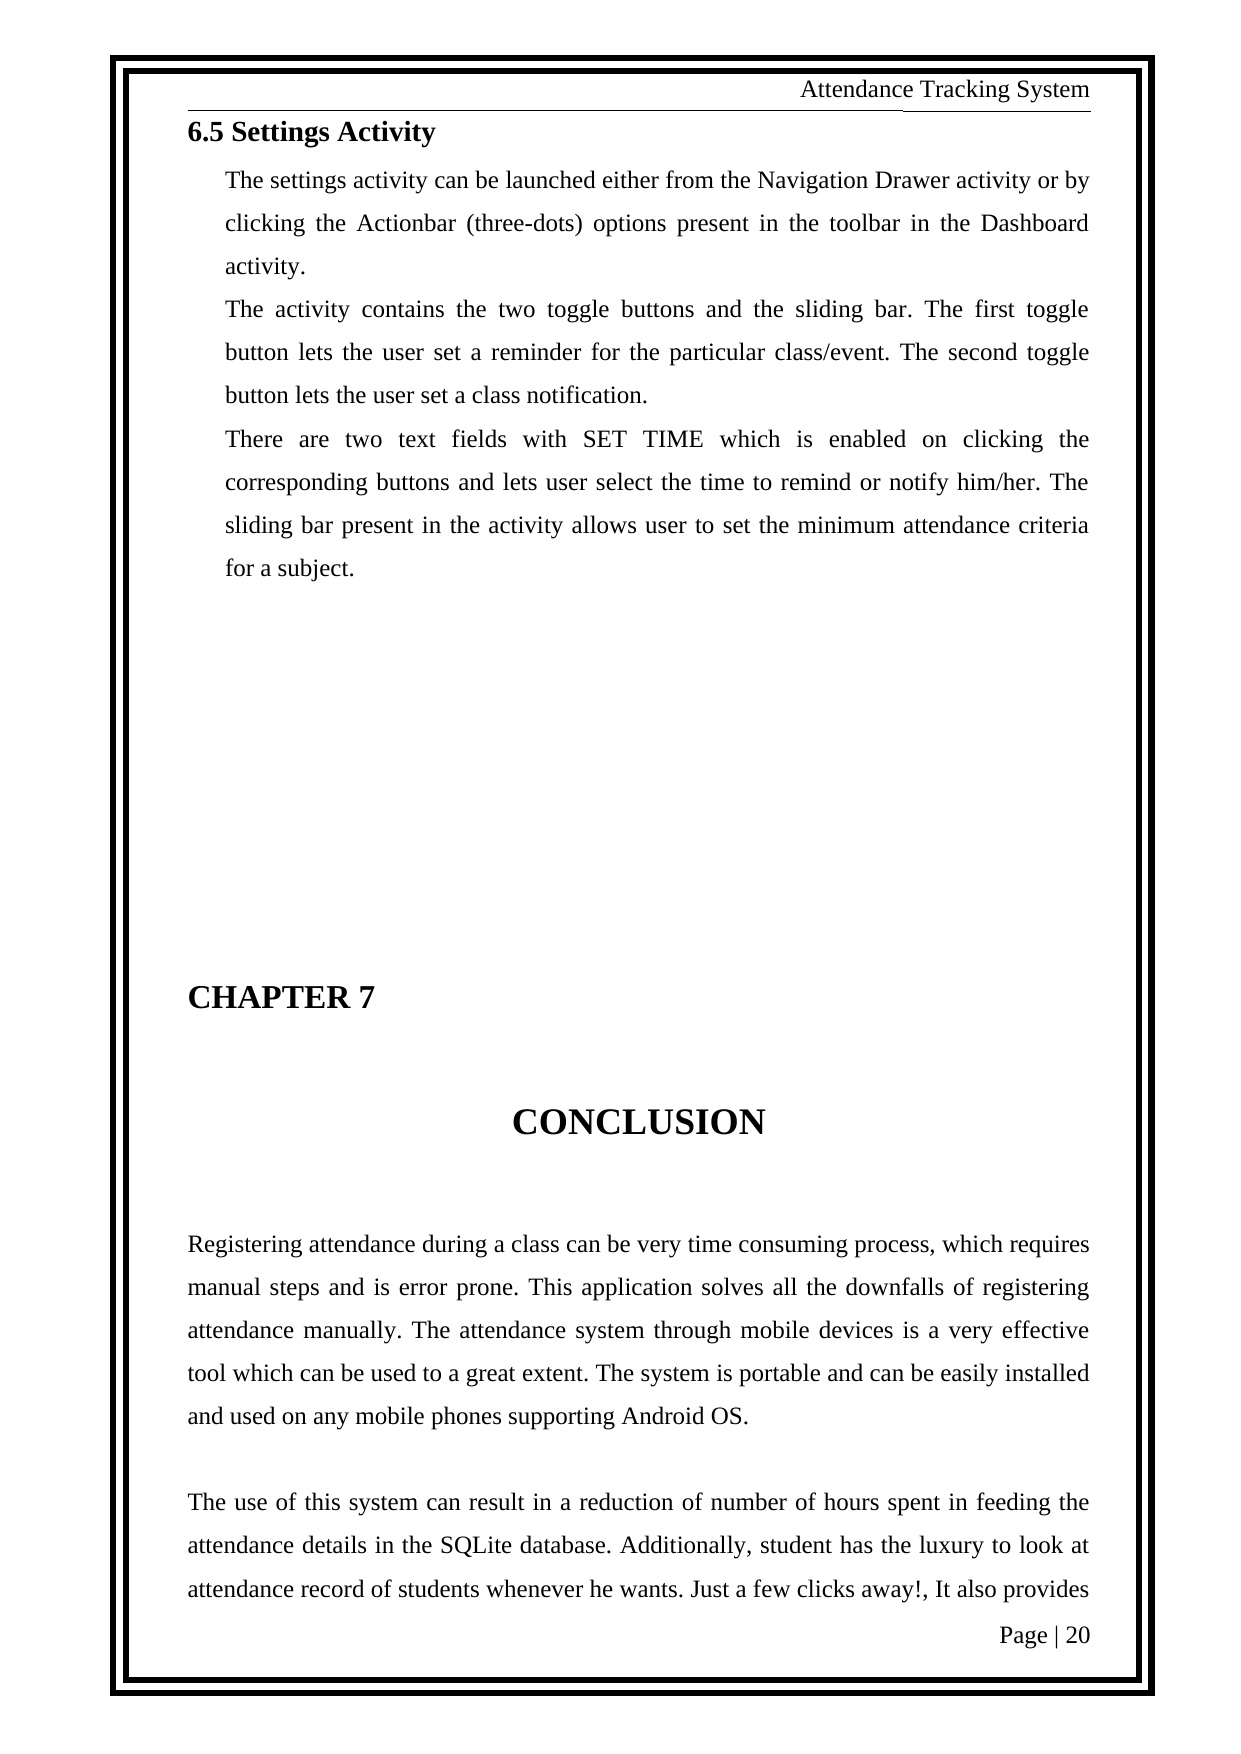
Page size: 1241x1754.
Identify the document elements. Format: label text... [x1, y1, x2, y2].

text The activity contains the two toggle buttons and the sliding bar. The first toggle button lets the user set a reminder for the particular class/event. The second toggle button lets the user set a class notification. [225, 294, 1090, 409]
text CONCLUSION [187, 1099, 1090, 1142]
text 6.5 Settings Activity [187, 114, 1090, 148]
text There are two text fields with SET TIME which is enabled on clicking the corresponding buttons and lets user select the time to remind or notify him/her. The sliding bar present in the activity allows user to set the minimum attendance criteria for a subject. [225, 424, 1090, 582]
text CHAPTER 7 [187, 977, 1090, 1015]
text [187, 1487, 1090, 1602]
text Registering attendance during a class can be very time consuming process, which requires manual steps and is error prone. This application solves all the downfalls of registering attendance manually. The attendance system through mobile devices is a very effective tool which can be used to a great extent. The system is portable and can be easily installed and used on any mobile phones supporting Android OS. [187, 1229, 1090, 1430]
text The settings activity can be launched either from the Navigation Drawer activity or by clicking the Actionbar (three-dots) options present in the toolbar in the Dashboard activity. [225, 165, 1090, 280]
